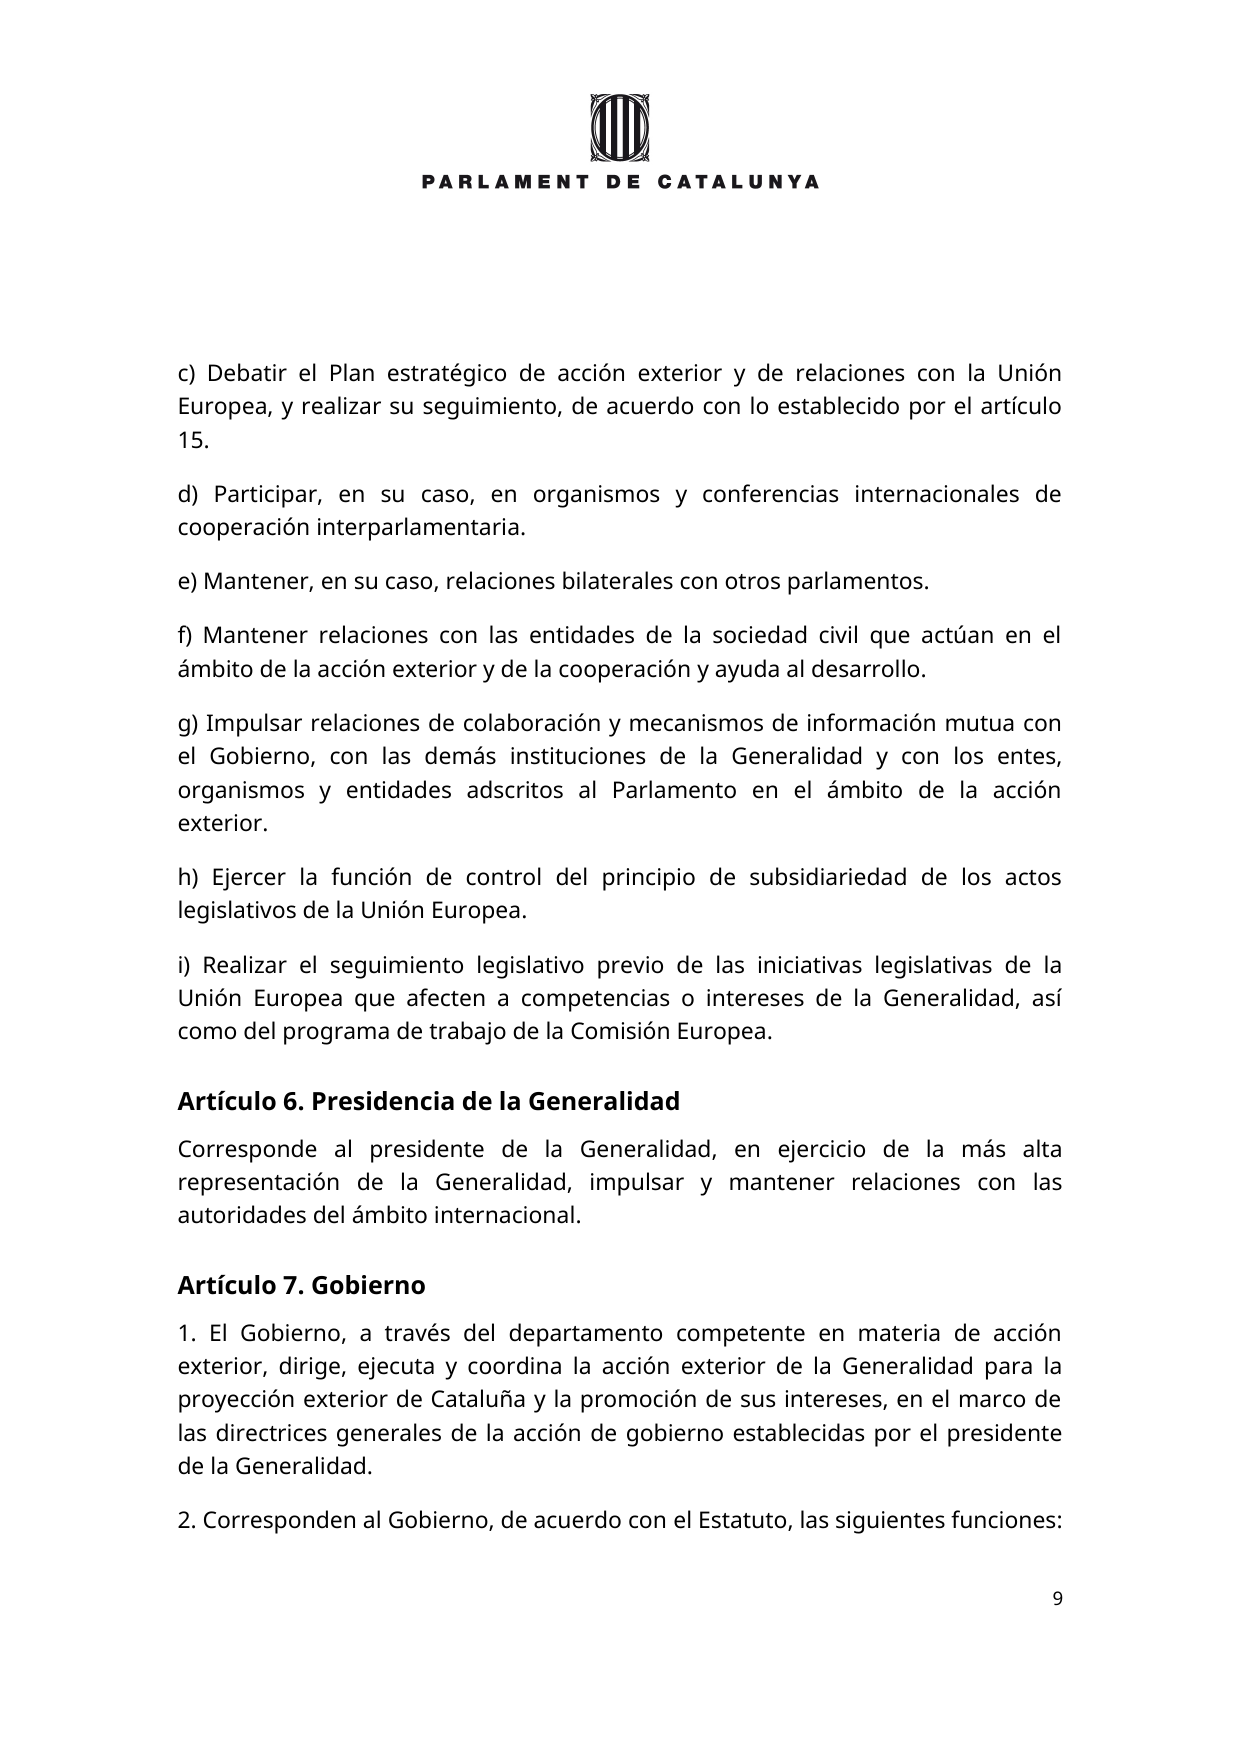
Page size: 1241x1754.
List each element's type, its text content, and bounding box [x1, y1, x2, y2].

text 1. El Gobierno, a través del departamento competente en materia de acción exterior, dirige, ejecuta y coordina la acción exterior de la Generalidad para la proyección exterior de Cataluña y la promoción de sus intereses, en el marco de las directrices generales de la acción de gobierno establecidas por el presidente de la Generalidad. [177, 1314, 1063, 1481]
text c) Debatir el Plan estratégico de acción exterior y de relaciones con la Unión Europea, y realizar su seguimiento, de acuerdo con lo establecido por el artículo 15. [177, 355, 1063, 455]
text i) Realizar el seguimiento legislativo previo de las iniciativas legislativas de la Unión Europea que afecten a competencias o intereses de la Generalidad, así como del programa de trabajo de la Comisión Europea. [177, 946, 1063, 1046]
text Artículo 7. Gobierno [177, 1268, 1063, 1302]
text g) Impulsar relaciones de colaboración y mecanismos de información mutua con el Gobierno, con las demás instituciones de la Generalidad y con los entes, organismos y entidades adscritos al Parlamento en el ámbito de la acción exterior. [177, 705, 1063, 838]
text 2. Corresponden al Gobierno, de acuerdo con el Estatuto, las siguientes funciones: [177, 1502, 1063, 1535]
picture [420, 92, 820, 190]
text e) Mantener, en su caso, relaciones bilaterales con otros parlamentos. [177, 563, 1063, 596]
text d) Participar, en su caso, en organismos y conferencias internacionales de cooperación interparlamentaria. [177, 476, 1063, 542]
text Corresponde al presidente de la Generalidad, en ejercicio de la más alta representación de la Generalidad, impulsar y mantener relaciones con las autoridades del ámbito internacional. [177, 1131, 1063, 1231]
text Artículo 6. Presidencia de la Generalidad [177, 1084, 1063, 1118]
text f) Mantener relaciones con las entidades de la sociedad civil que actúan en el ámbito de la acción exterior y de la cooperación y ayuda al desarrollo. [177, 617, 1063, 684]
text h) Ejercer la función de control del principio de subsidiariedad de los actos legislativos de la Unión Europea. [177, 859, 1063, 926]
